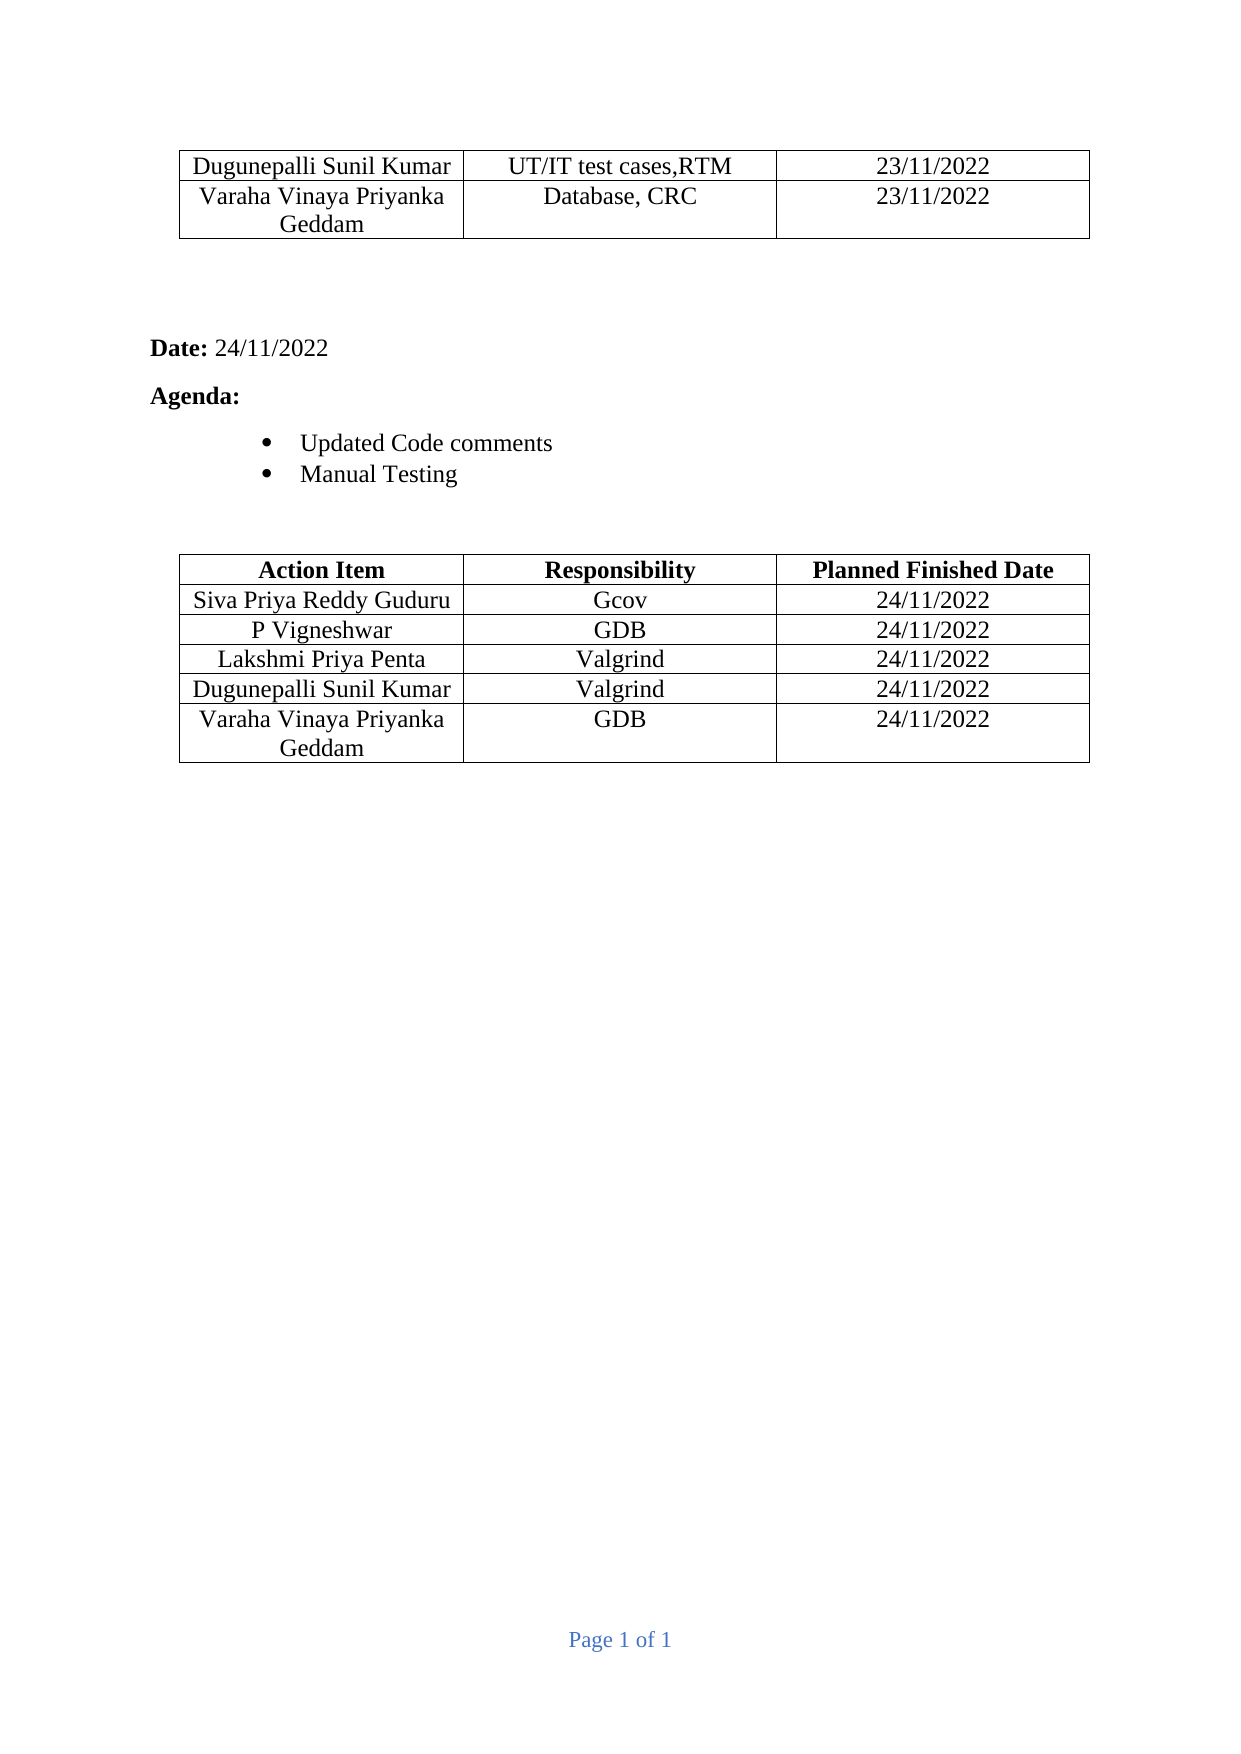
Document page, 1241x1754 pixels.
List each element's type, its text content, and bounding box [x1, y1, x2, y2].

table_cell Dugunepalli Sunil Kumar [180, 674, 463, 703]
table_cell P Vigneshwar [180, 615, 463, 643]
table_header Action Item [180, 555, 463, 584]
table_cell Varaha Vinaya Priyanka Geddam [180, 704, 463, 762]
list Manual Testing [262, 459, 1090, 488]
table_cell GDB [464, 615, 776, 643]
table_header Planned Finished Date [777, 555, 1089, 584]
table_cell 24/11/2022 [777, 674, 1089, 703]
table_cell Lakshmi Priya Penta [180, 645, 463, 673]
table_cell UT/IT test cases,RTM [464, 151, 776, 180]
text Date: 24/11/2022 [150, 333, 1090, 362]
text Agenda: [150, 381, 1090, 409]
table_cell 24/11/2022 [777, 585, 1089, 614]
table_cell 24/11/2022 [777, 704, 1089, 762]
table_cell Dugunepalli Sunil Kumar [180, 151, 463, 180]
table_cell 23/11/2022 [777, 181, 1089, 238]
table_cell 24/11/2022 [777, 615, 1089, 643]
table_cell GDB [464, 704, 776, 762]
table_cell Siva Priya Reddy Guduru [180, 585, 463, 614]
table_cell Valgrind [464, 674, 776, 703]
table_cell Varaha Vinaya Priyanka Geddam [180, 181, 463, 238]
table_cell 23/11/2022 [777, 151, 1089, 180]
table_cell Database, CRC [464, 181, 776, 238]
table_header Responsibility [464, 555, 776, 584]
table_cell 24/11/2022 [777, 645, 1089, 673]
table_cell Valgrind [464, 645, 776, 673]
table_cell Gcov [464, 585, 776, 614]
list Updated Code comments [262, 428, 1090, 457]
